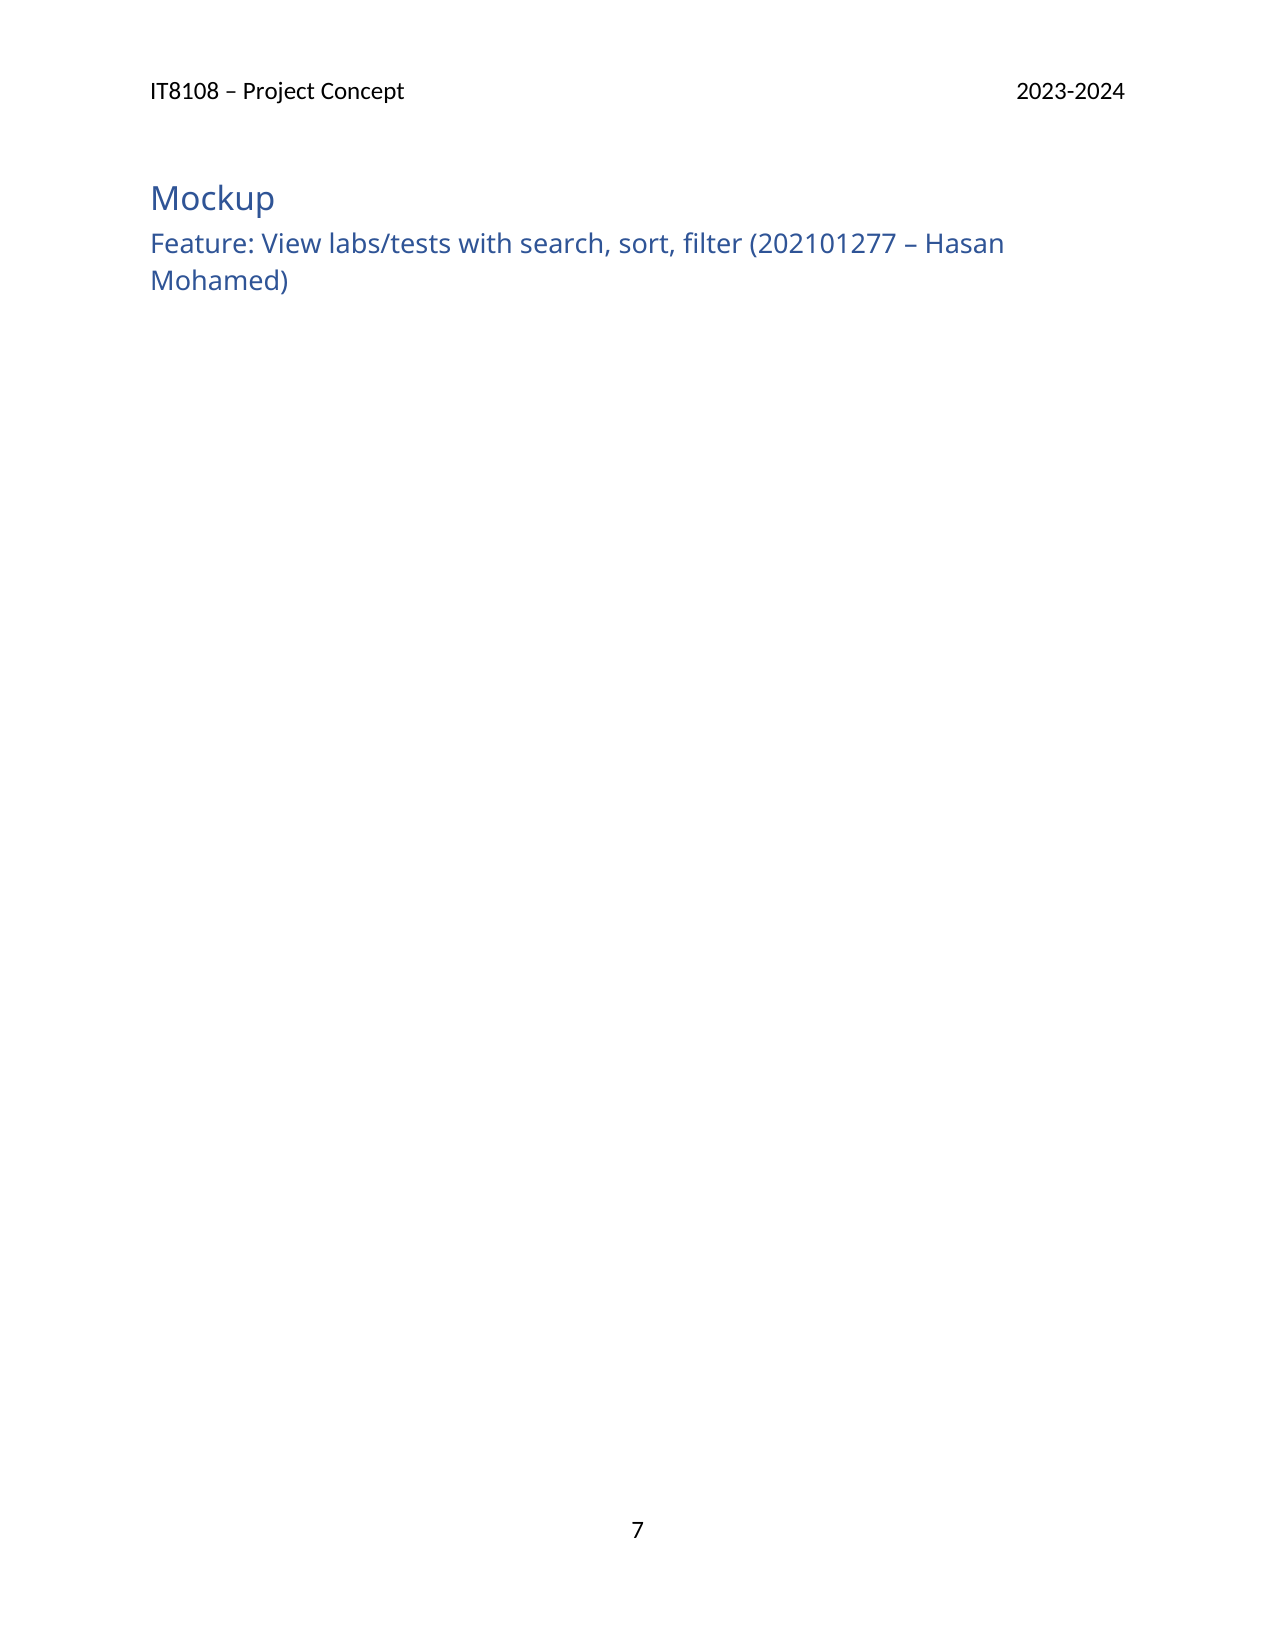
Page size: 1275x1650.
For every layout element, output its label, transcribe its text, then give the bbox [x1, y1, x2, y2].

subtitle Mockup [150, 175, 1125, 220]
subtitle Feature: View labs/tests with search, sort, filter (202101277 – Hasan Mohamed) [150, 224, 1125, 298]
